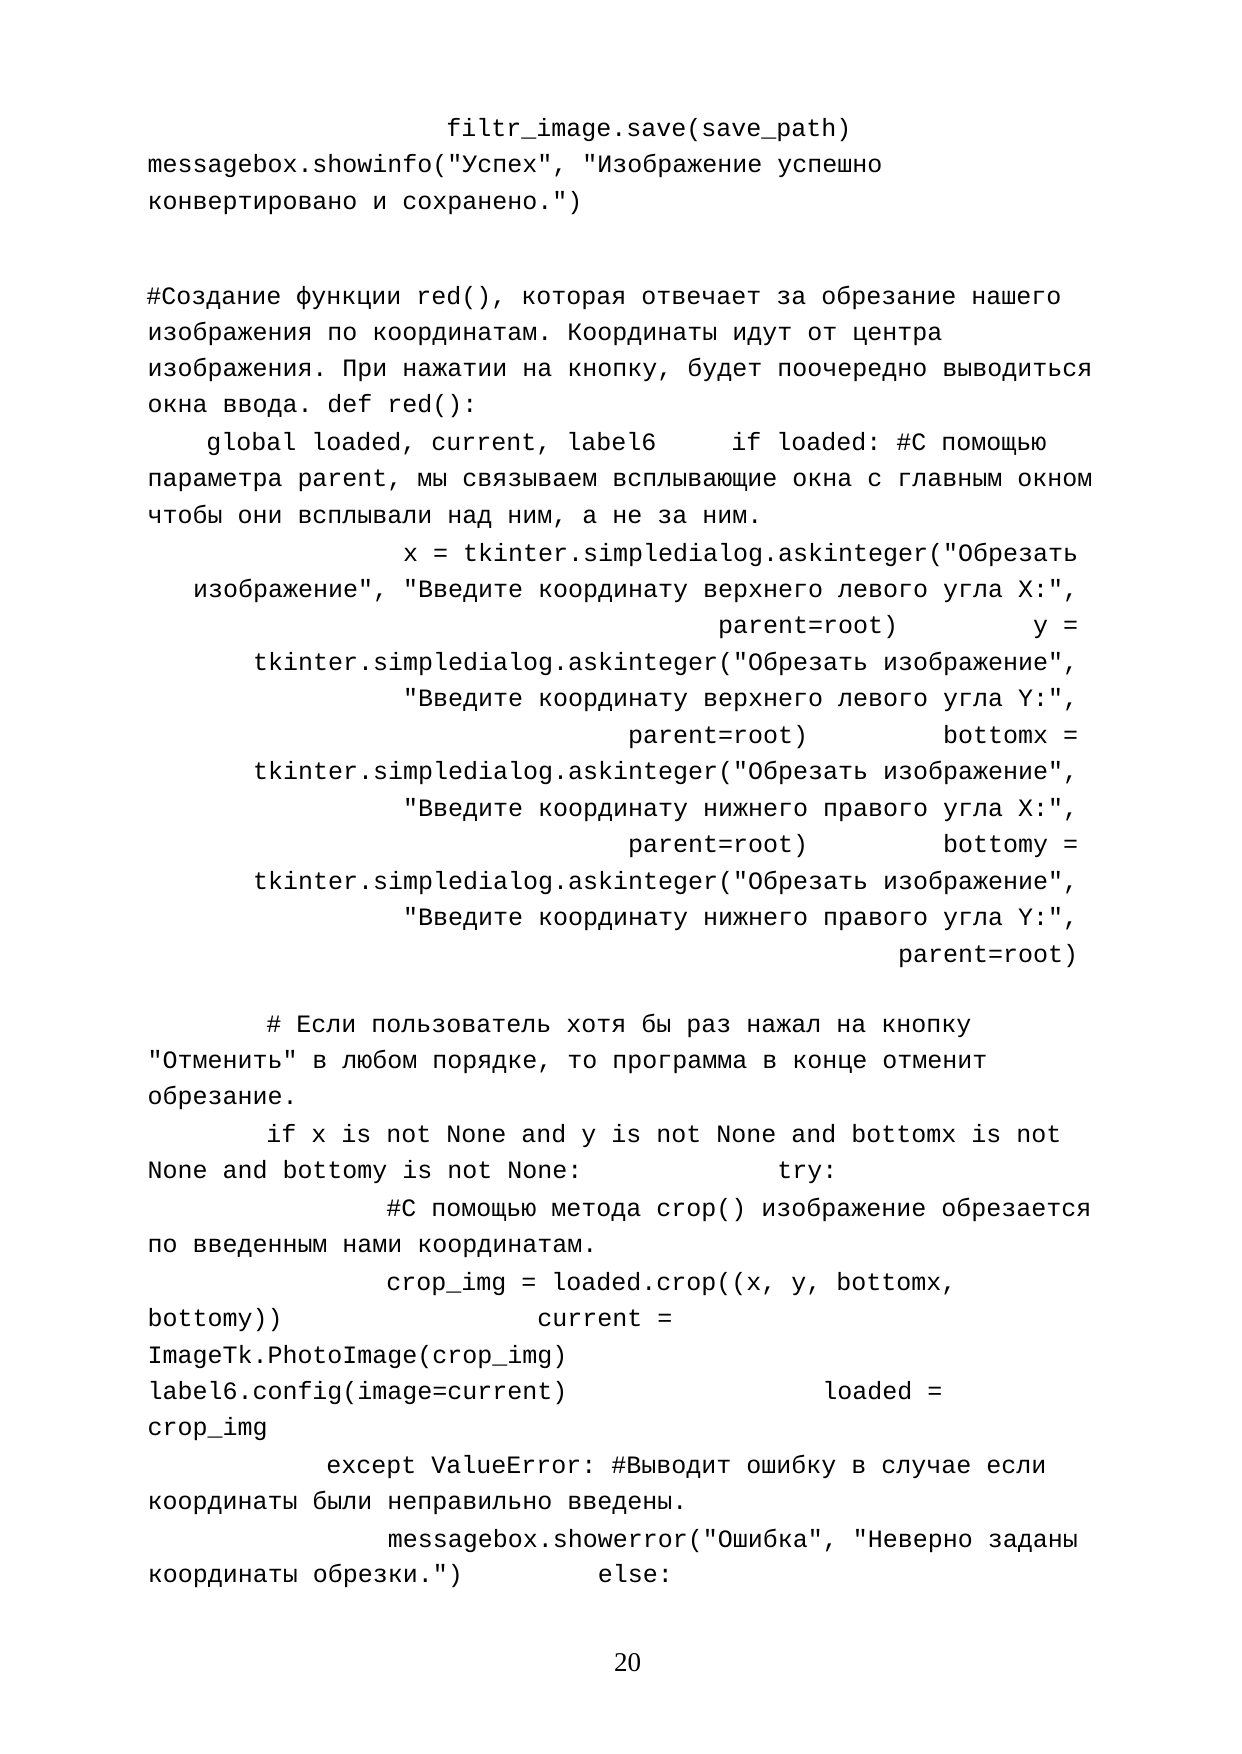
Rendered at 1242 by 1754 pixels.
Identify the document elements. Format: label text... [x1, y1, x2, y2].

text # Если пользователь хотя бы раз нажал на кнопку "Отменить" в любом порядке, то программа в конце отменит обрезание. [146, 1011, 1063, 1112]
text except ValueError: #Выводит ошибку в случае если координаты были неправильно введены. [146, 1452, 1063, 1517]
text filtr_image.save(save_path) messagebox.showinfo("Успех", "Изображение успешно конвертировано и сохранено.") [146, 116, 1063, 217]
text if x is not None and y is not None and bottomx is not None and bottomy is not None: try: [146, 1122, 1063, 1186]
text messagebox.showerror("Ошибка", "Неверно заданы координаты обрезки.") else: [148, 1527, 1078, 1590]
text global loaded, current, label6 if loaded: #С помощью параметра parent, мы связываем всплывающие окна с главным окном чтобы они всплывали над ним, а не за ним. [146, 430, 1093, 531]
text x = tkinter.simpledialog.askinteger("Обрезать изображение", "Введите координату верхнего левого угла X:", parent=root) y = tkinter.simpledialog.askinteger("Обрезать изображение", "Введите координату верхнего левого угла Y:", parent=root) bottomx = tkinter.simpledialog.askinteger("Обрезать изображение", "Введите координату нижнего правого угла X:", parent=root) bottomy = tkinter.simpledialog.askinteger("Обрезать изображение", "Введите координату нижнего правого угла Y:", parent=root) [133, 540, 1078, 969]
text crop_img = loaded.crop((x, y, bottomx, bottomy)) current = ImageTk.PhotoImage(crop_img) label6.config(image=current) loaded = crop_img [146, 1270, 958, 1443]
text #Создание функции red(), которая отвечает за обрезание нашего изображения по координатам. Координаты идут от центра изображения. При нажатии на кнопку, будет поочередно выводиться окна ввода. def red(): [146, 283, 1093, 420]
text #С помощью метода crop() изображение обрезается по введенным нами координатам. [146, 1196, 1123, 1260]
